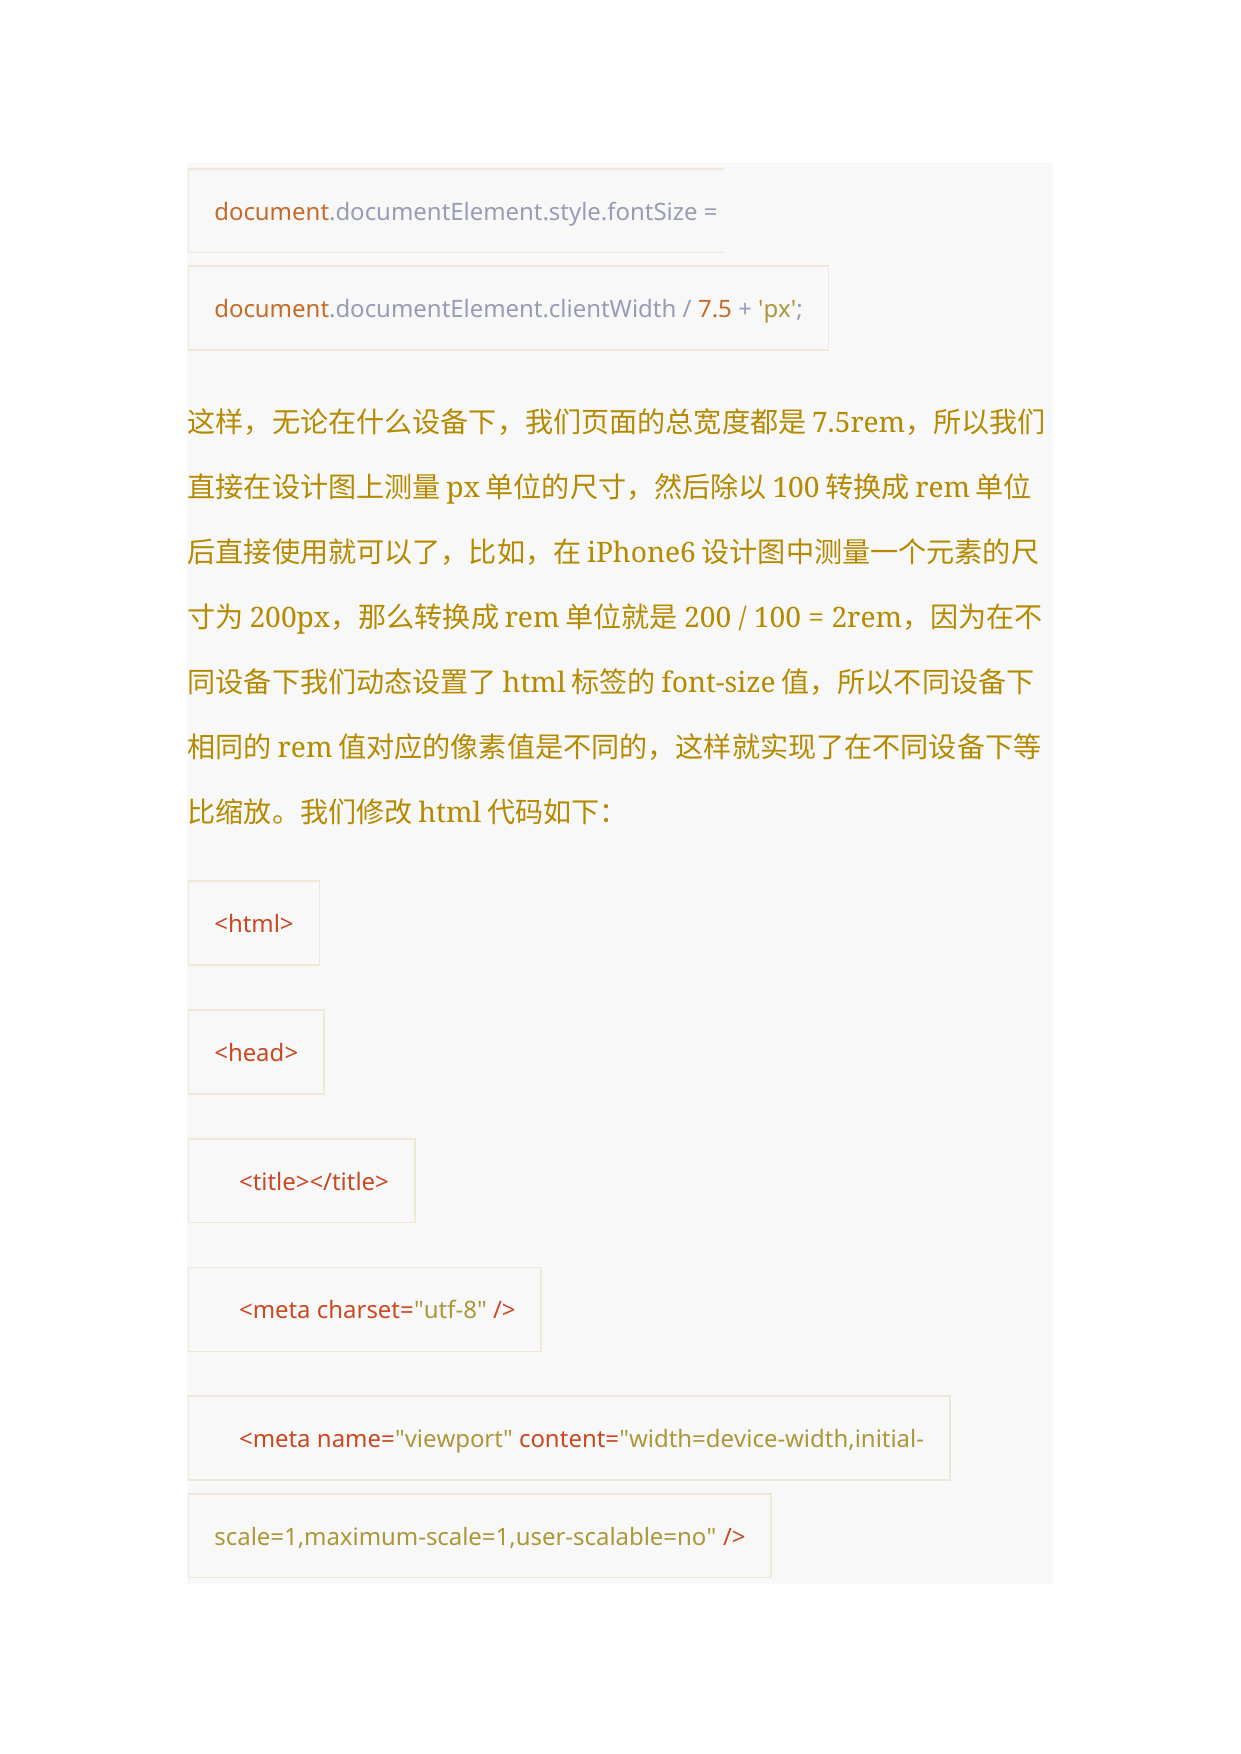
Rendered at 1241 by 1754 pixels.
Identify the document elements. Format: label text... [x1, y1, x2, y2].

text document.documentElement.style.fontSize = document.documentElement.clientWidth / 7.5 + 'px'; [187, 162, 1053, 357]
text <meta charset="utf-8" /> [187, 1261, 1053, 1358]
text 这样，无论在什么设备下，我们页面的总宽度都是7.5rem，所以我们直接在设计图上测量px单位的尺寸，然后除以100转换成rem单位后直接使用就可以了，比如，在iPhone6设计图中测量一个元素的尺寸为200px，那么转换成rem单位就是 200 / 100 = 2rem，因为在不同设备下我们动态设置了html标签的font-size值，所以不同设备下相同的rem值对应的像素值是不同的，这样就实现了在不同设备下等比缩放。我们修改html代码如下： [187, 388, 1053, 843]
text <meta name="viewport" content="width=device-width,initial-scale=1,maximum-scale=1,user-scalable=no" /> [187, 1389, 1053, 1584]
text <html> [187, 874, 1053, 972]
text <head> [187, 1003, 1053, 1101]
text <title></title> [187, 1132, 1053, 1229]
